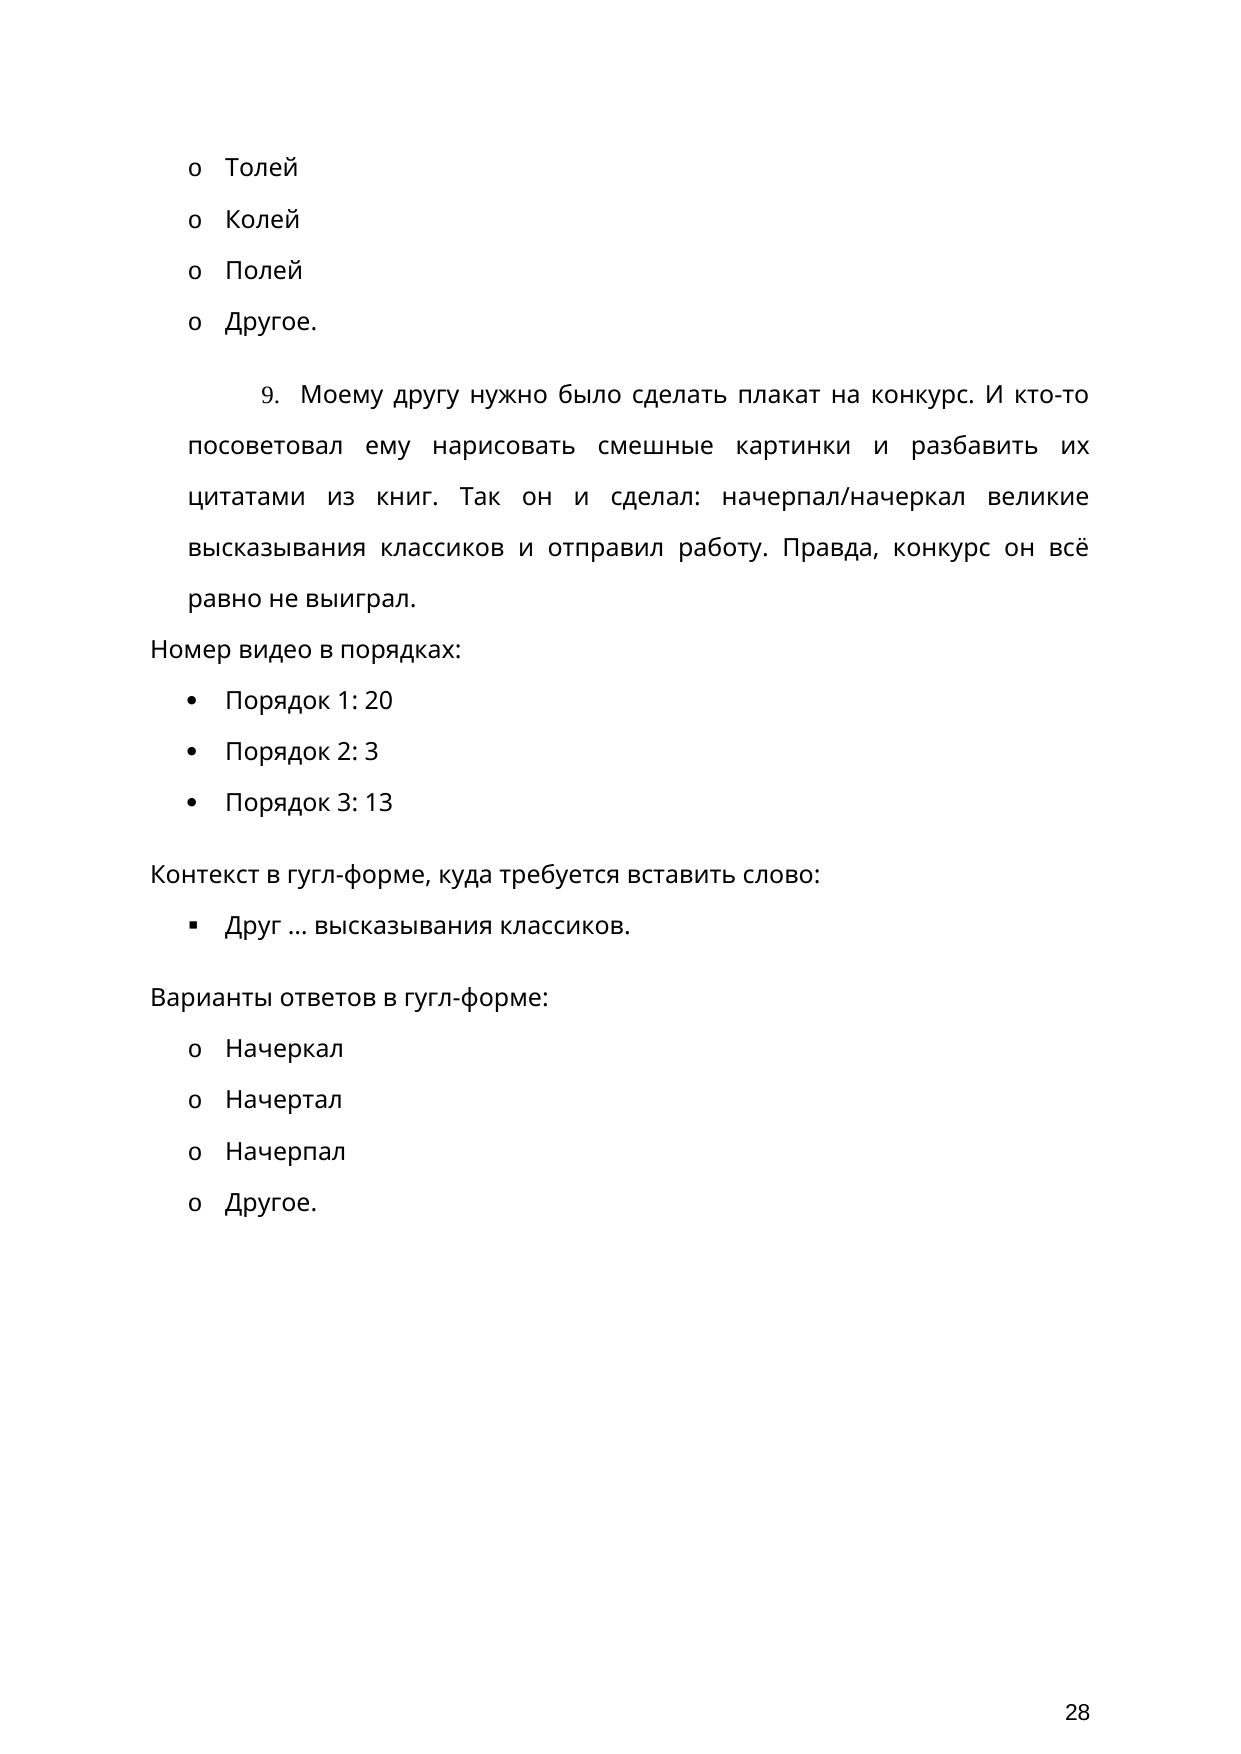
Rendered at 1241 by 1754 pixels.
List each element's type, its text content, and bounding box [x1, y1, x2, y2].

list Полей [187, 253, 1090, 287]
text Варианты ответов в гугл-форме: [150, 979, 1090, 1013]
list Начерпал [187, 1133, 1090, 1167]
list Начеркал [187, 1030, 1090, 1065]
list Колей [187, 201, 1090, 236]
list Друг … высказывания классиков. [187, 907, 1090, 942]
list Порядок 3: 13 [187, 784, 1090, 819]
list Другое. [187, 304, 1090, 338]
text Контекст в гугл-форме, куда требуется вставить слово: [150, 856, 1090, 891]
list Порядок 2: 3 [187, 733, 1090, 768]
list Толей [187, 150, 1090, 184]
text Номер видео в порядках: [150, 631, 1090, 666]
list Порядок 1: 20 [187, 682, 1090, 717]
list Другое. [187, 1184, 1090, 1219]
list Моему другу нужно было сделать плакат на конкурс. И кто-то посоветовал ему нарисовать смешные картинки и разбавить их цитатами из книг. Так он и сделал: начерпал/начеркал великие высказывания классиков и отправил работу. Правда, конкурс он всё равно не выиграл. [187, 376, 1090, 614]
list Начертал [187, 1082, 1090, 1116]
